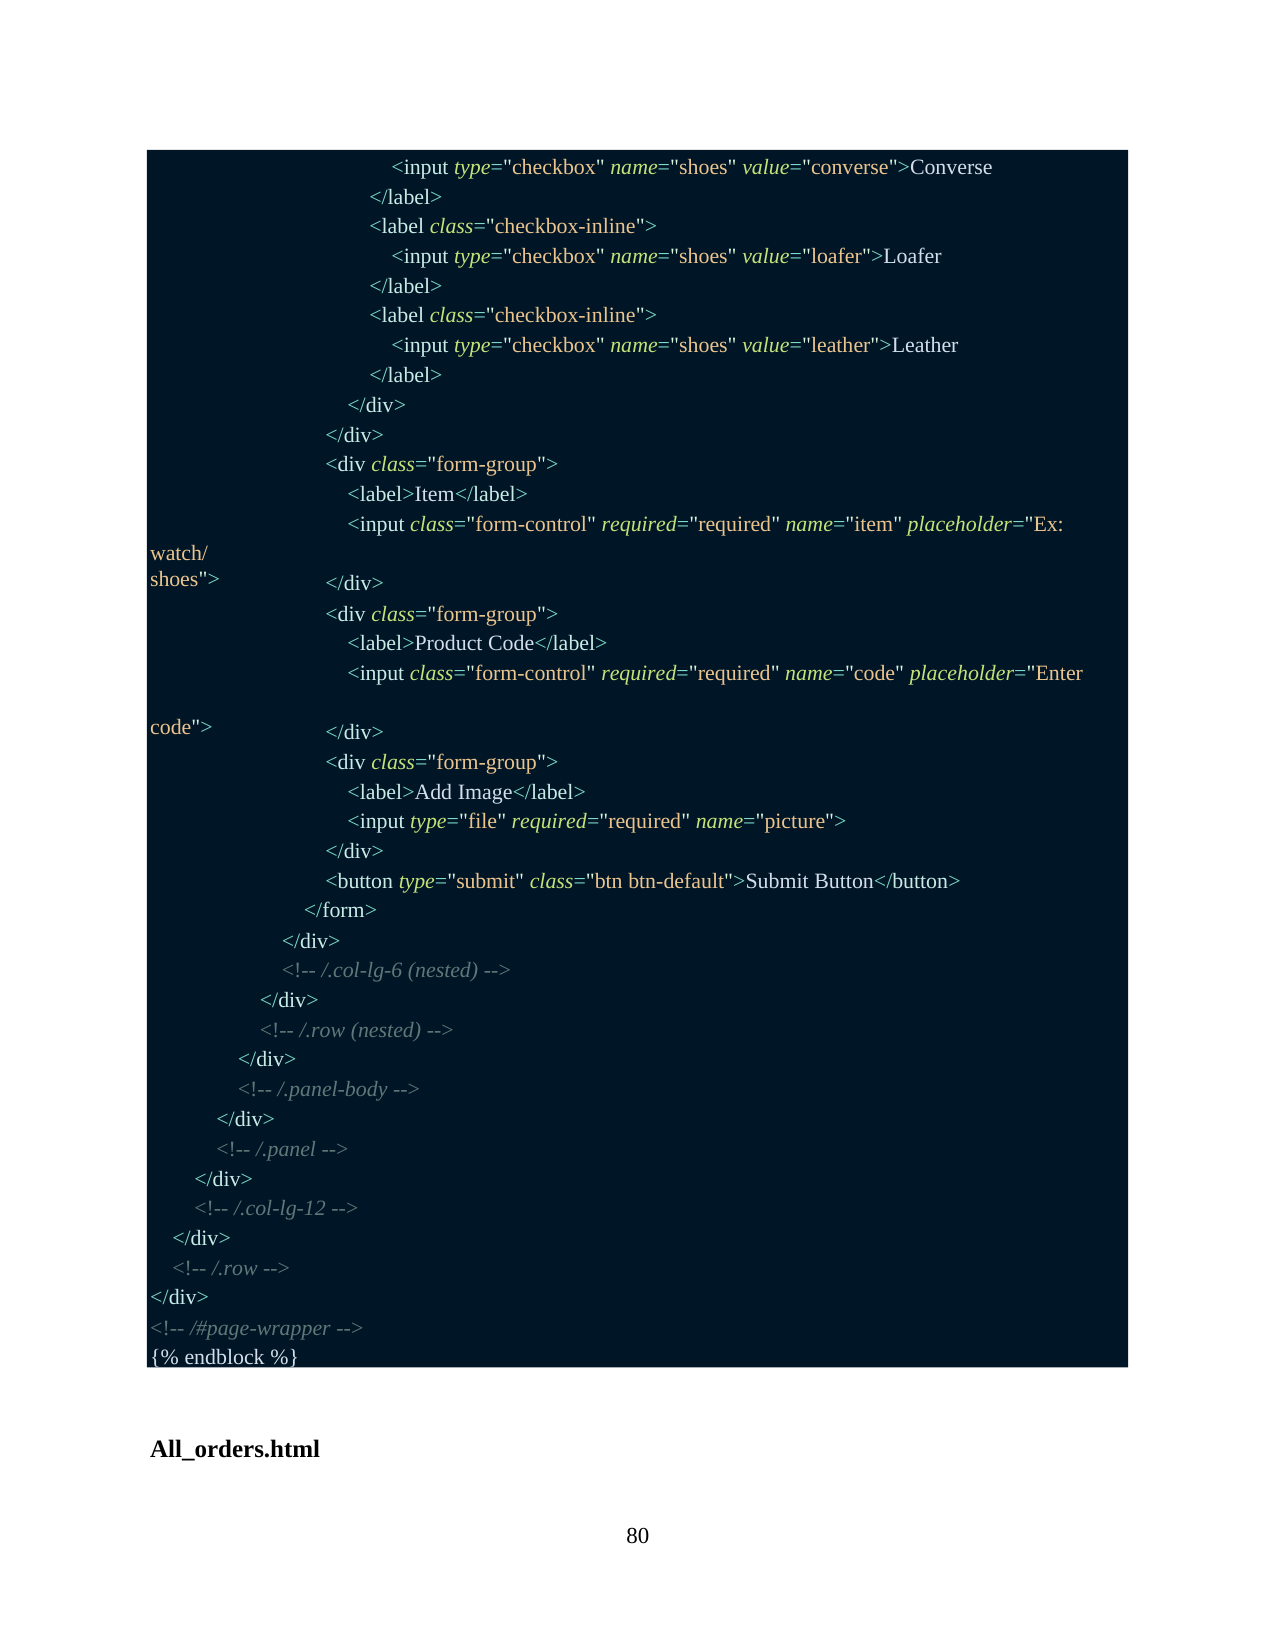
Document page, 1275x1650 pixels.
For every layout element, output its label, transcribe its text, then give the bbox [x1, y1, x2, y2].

text </div> [259, 987, 1196, 1012]
text <div class="form-group"> [325, 749, 1196, 774]
text watch/shoes"> [150, 540, 277, 591]
text </div> [282, 928, 1196, 953]
text <input type="file" required="required" name="picture"> [347, 808, 1196, 834]
text </div> [216, 1106, 1196, 1131]
text <input type="checkbox" name="shoes" value="loafer">Loafer [391, 243, 1196, 268]
text <input class="form-control" required="required" name="item" placeholder="Ex: [347, 511, 1196, 537]
text {% endblock %} [150, 1344, 1196, 1369]
text </div> [325, 719, 1196, 744]
subtitle All_orders.html [150, 1434, 1196, 1462]
text <div class="form-group"> [325, 451, 1196, 476]
text <!-- /.row --> [172, 1255, 1196, 1280]
text </div> [172, 1225, 1196, 1250]
text </div> [150, 1284, 1196, 1309]
text <input type="checkbox" name="shoes" value="converse">Converse [391, 154, 1196, 179]
text <label>Add Image</label> [347, 779, 1196, 804]
text <label class="checkbox-inline"> [369, 302, 1196, 328]
text </div> [325, 422, 1196, 447]
text <label>Item</label> [347, 481, 1196, 506]
text <div class="form-group"> [325, 601, 1196, 626]
text <input class="form-control" required="required" name="code" placeholder="Enter [347, 659, 1196, 685]
text </div> [238, 1046, 1196, 1072]
text <button type="submit" class="btn btn-default">Submit Button</button> [325, 868, 1196, 893]
text <!-- /.panel-body --> [238, 1076, 1196, 1102]
text <!-- /.col-lg-12 --> [194, 1195, 1196, 1220]
text <!-- /#page-wrapper --> [150, 1314, 1196, 1340]
text </form> [303, 897, 1196, 923]
text </div> [194, 1166, 1196, 1191]
text </div> [325, 838, 1196, 864]
text <label class="checkbox-inline"> [369, 213, 1196, 238]
text <!-- /.row (nested) --> [259, 1017, 1196, 1042]
text <!-- /.col-lg-6 (nested) --> [282, 957, 1196, 982]
text </label> [369, 362, 1196, 387]
text </label> [369, 273, 1196, 298]
text </div> [347, 392, 1196, 417]
text <label>Product Code</label> [347, 630, 1196, 655]
text code"> [150, 714, 277, 739]
text </div> [325, 570, 1196, 596]
text </label> [369, 184, 1196, 209]
text <input type="checkbox" name="shoes" value="leather">Leather [391, 332, 1196, 358]
text <!-- /.panel --> [216, 1136, 1196, 1161]
